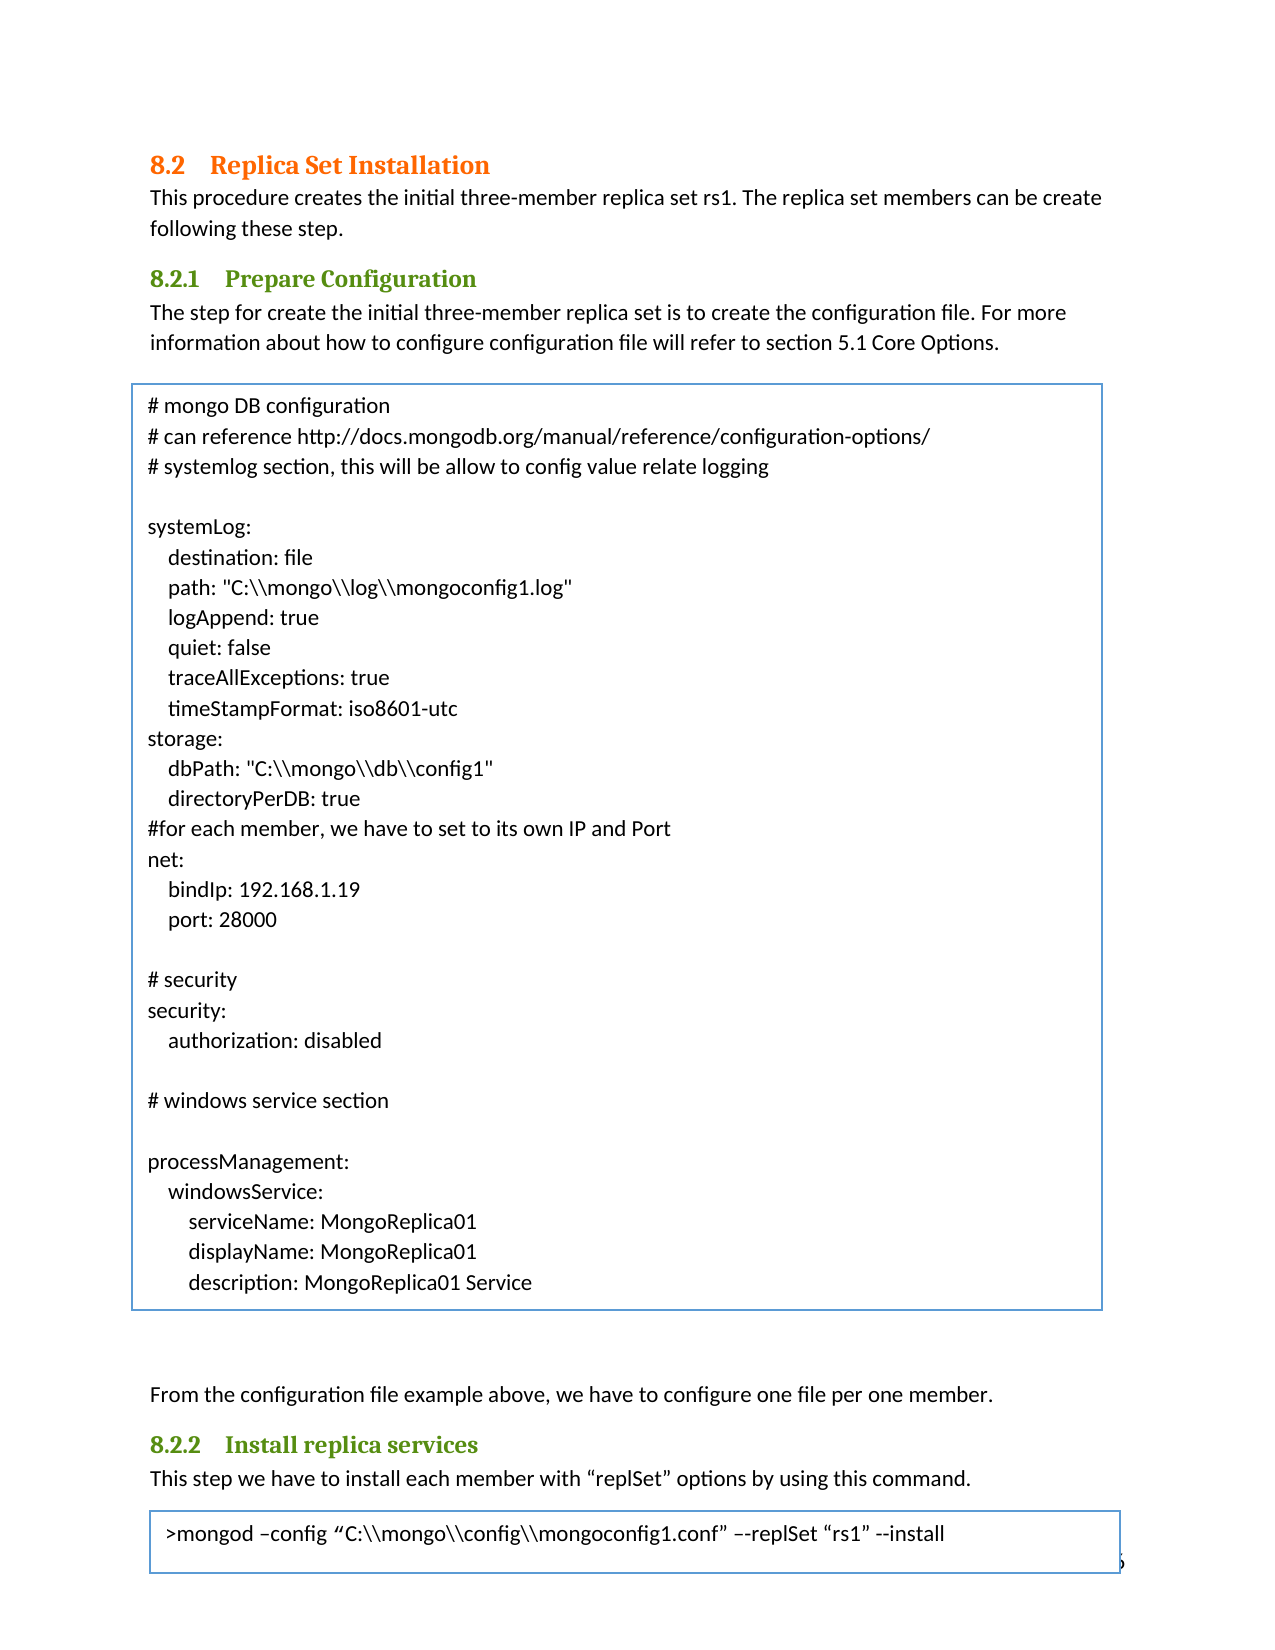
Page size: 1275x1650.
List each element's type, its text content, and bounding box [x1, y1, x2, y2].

text This step we have to install each member with “replSet” options by using this command. [150, 1464, 1125, 1492]
subtitle Install replica services [150, 1431, 1125, 1460]
subtitle Prepare Configuration [150, 265, 1125, 293]
text The step for create the initial three-member replica set is to create the configuration file. For more information about how to configure configuration file will refer to section 5.1 Core Options. [150, 298, 1125, 356]
text This procedure creates the initial three-member replica set rs1. The replica set members can be create following these step. [150, 183, 1125, 242]
text From the configuration file example above, we have to configure one file per one member. [150, 1380, 1125, 1408]
subtitle Replica Set Installation [150, 150, 1125, 181]
